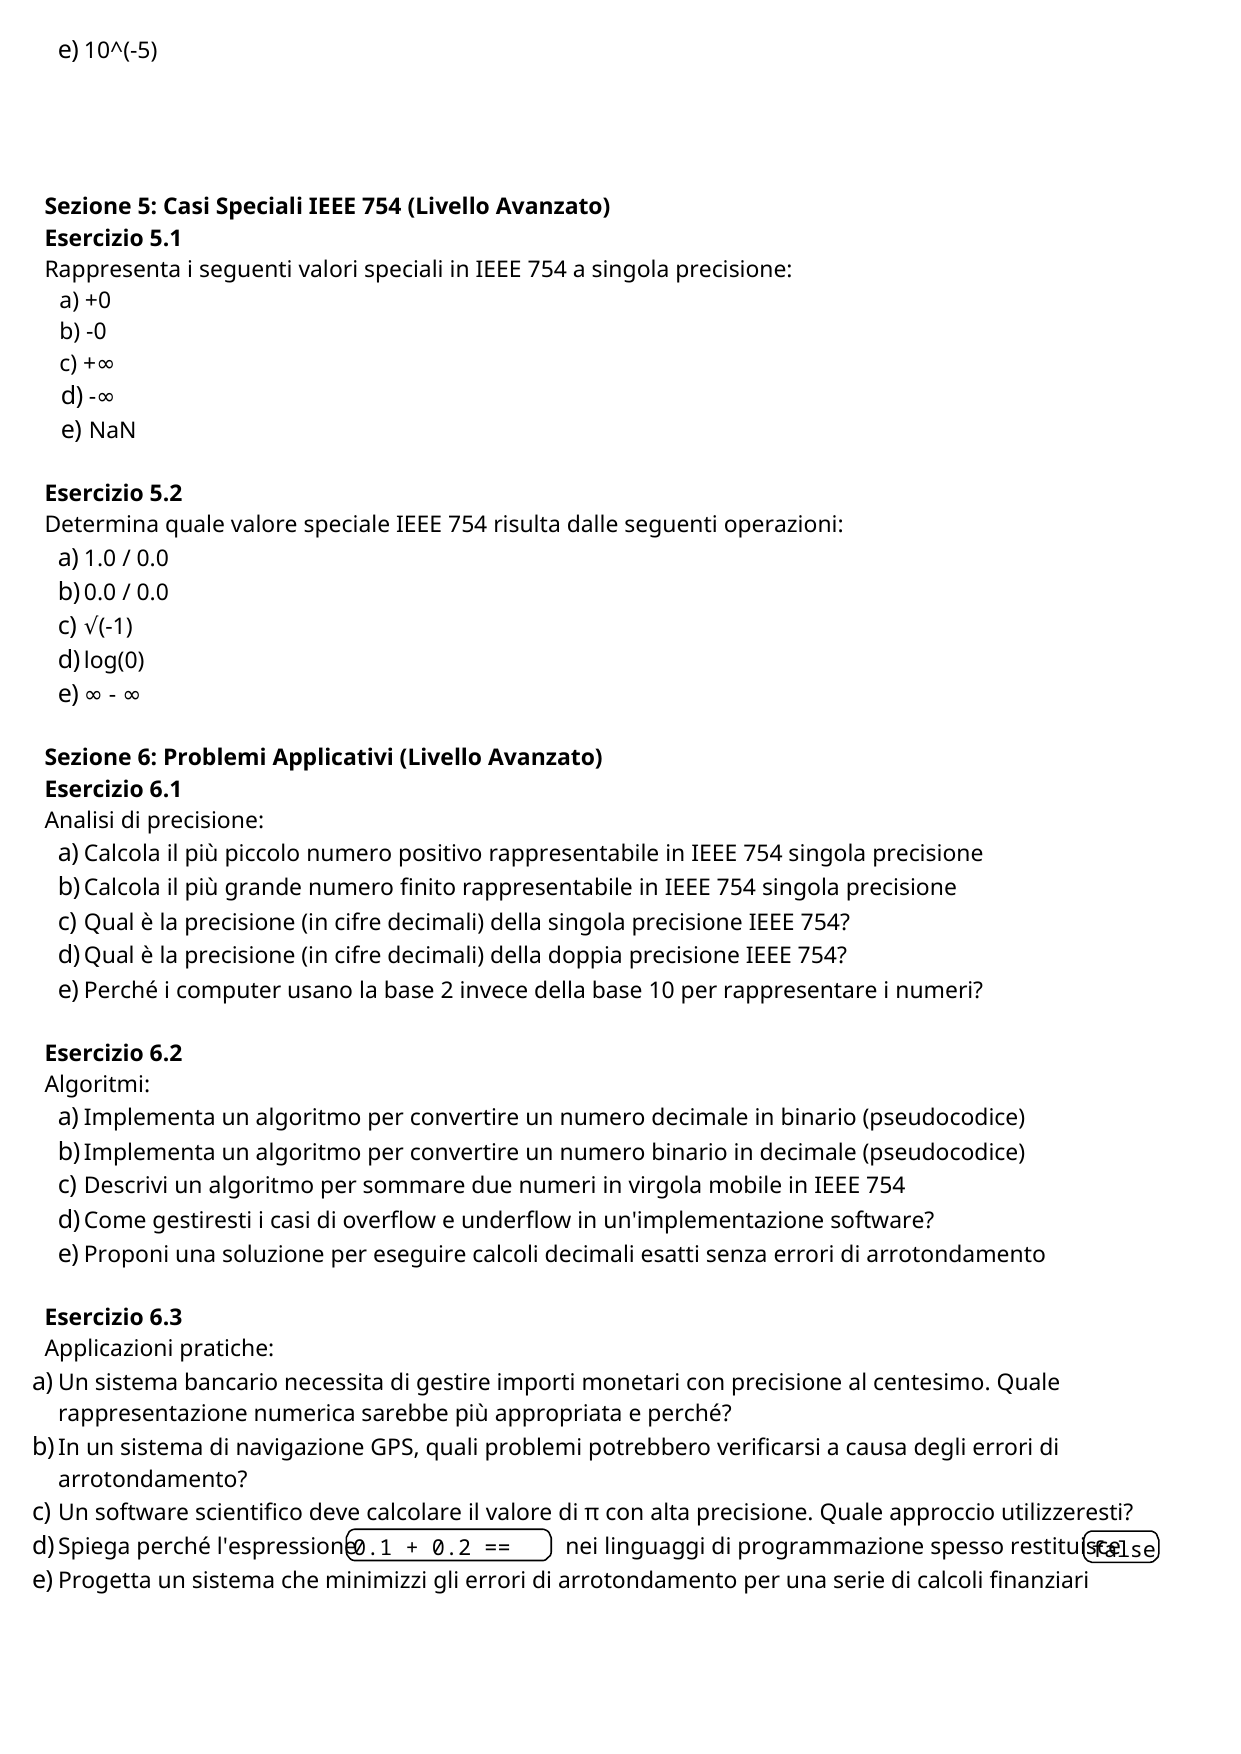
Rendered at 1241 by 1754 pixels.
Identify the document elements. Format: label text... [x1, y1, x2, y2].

list √(-1) [58, 608, 1166, 642]
list Proponi una soluzione per eseguire calcoli decimali esatti senza errori di arrotondamento [58, 1235, 1166, 1269]
text b) -0 [59, 315, 1166, 347]
text Esercizio 6.3 [44, 1301, 1166, 1332]
list Qual è la precisione (in cifre decimali) della doppia precisione IEEE 754? [58, 937, 1166, 971]
text Sezione 6: Problemi Applicativi (Livello Avanzato) [44, 741, 1166, 772]
list Spiega perché l'espressione nei linguaggi di programmazione spesso restituisce [348, 1531, 550, 1559]
list Descrivi un algoritmo per sommare due numeri in virgola mobile in IEEE 754 [58, 1167, 1166, 1201]
text Esercizio 5.2 [44, 477, 1166, 508]
list Progetta un sistema che minimizzi gli errori di arrotondamento per una serie di calcoli finanziari [32, 1562, 1166, 1596]
text Algoritmi: [44, 1068, 1166, 1099]
text Rappresenta i seguenti valori speciali in IEEE 754 a singola precisione: [44, 253, 1166, 284]
list Qual è la precisione (in cifre decimali) della singola precisione IEEE 754? [58, 903, 1166, 937]
list 10^(-5) [58, 31, 1166, 65]
text Esercizio 6.1 [44, 772, 1166, 804]
list Come gestiresti i casi di overflow e underflow in un'implementazione software? [58, 1201, 1166, 1235]
list Calcola il più grande numero finito rappresentabile in IEEE 754 singola precisione [58, 869, 1166, 903]
text Sezione 5: Casi Speciali IEEE 754 (Livello Avanzato) [44, 190, 1166, 222]
text a) +0 [59, 284, 1166, 315]
list Calcola il più piccolo numero positivo rappresentabile in IEEE 754 singola precisione [58, 835, 1166, 869]
list log(0) [58, 642, 1166, 676]
list 0.0 / 0.0 [58, 574, 1166, 608]
text Esercizio 5.1 [44, 222, 1166, 253]
list Un sistema bancario necessita di gestire importi monetari con precisione al centesimo. Quale rappresentazione numerica sarebbe più appropriata e perché? [32, 1363, 1166, 1428]
list Un software scientifico deve calcolare il valore di π con alta precisione. Quale approccio utilizzeresti? [32, 1494, 1166, 1528]
list 1.0 / 0.0 [58, 540, 1166, 574]
text c) +∞ [59, 347, 1166, 378]
list NaN [61, 412, 1166, 446]
text Determina quale valore speciale IEEE 754 risulta dalle seguenti operazioni: [44, 508, 1166, 540]
list In un sistema di navigazione GPS, quali problemi potrebbero verificarsi a causa degli errori di arrotondamento? [32, 1428, 1166, 1494]
list Implementa un algoritmo per convertire un numero binario in decimale (pseudocodice) [58, 1133, 1166, 1167]
list Spiega perché l'espressione nei linguaggi di programmazione spesso restituisce [32, 1528, 352, 1562]
text Applicazioni pratiche: [44, 1332, 1166, 1363]
text Esercizio 6.2 [44, 1037, 1166, 1068]
list -∞ [61, 378, 1166, 412]
list Implementa un algoritmo per convertire un numero decimale in binario (pseudocodice) [58, 1099, 1166, 1133]
list Perché i computer usano la base 2 invece della base 10 per rappresentare i numeri? [58, 971, 1166, 1005]
list Spiega perché l'espressione nei linguaggi di programmazione spesso restituisce [545, 1528, 1166, 1562]
text Analisi di precisione: [44, 804, 1166, 835]
list ∞ - ∞ [58, 676, 1166, 710]
